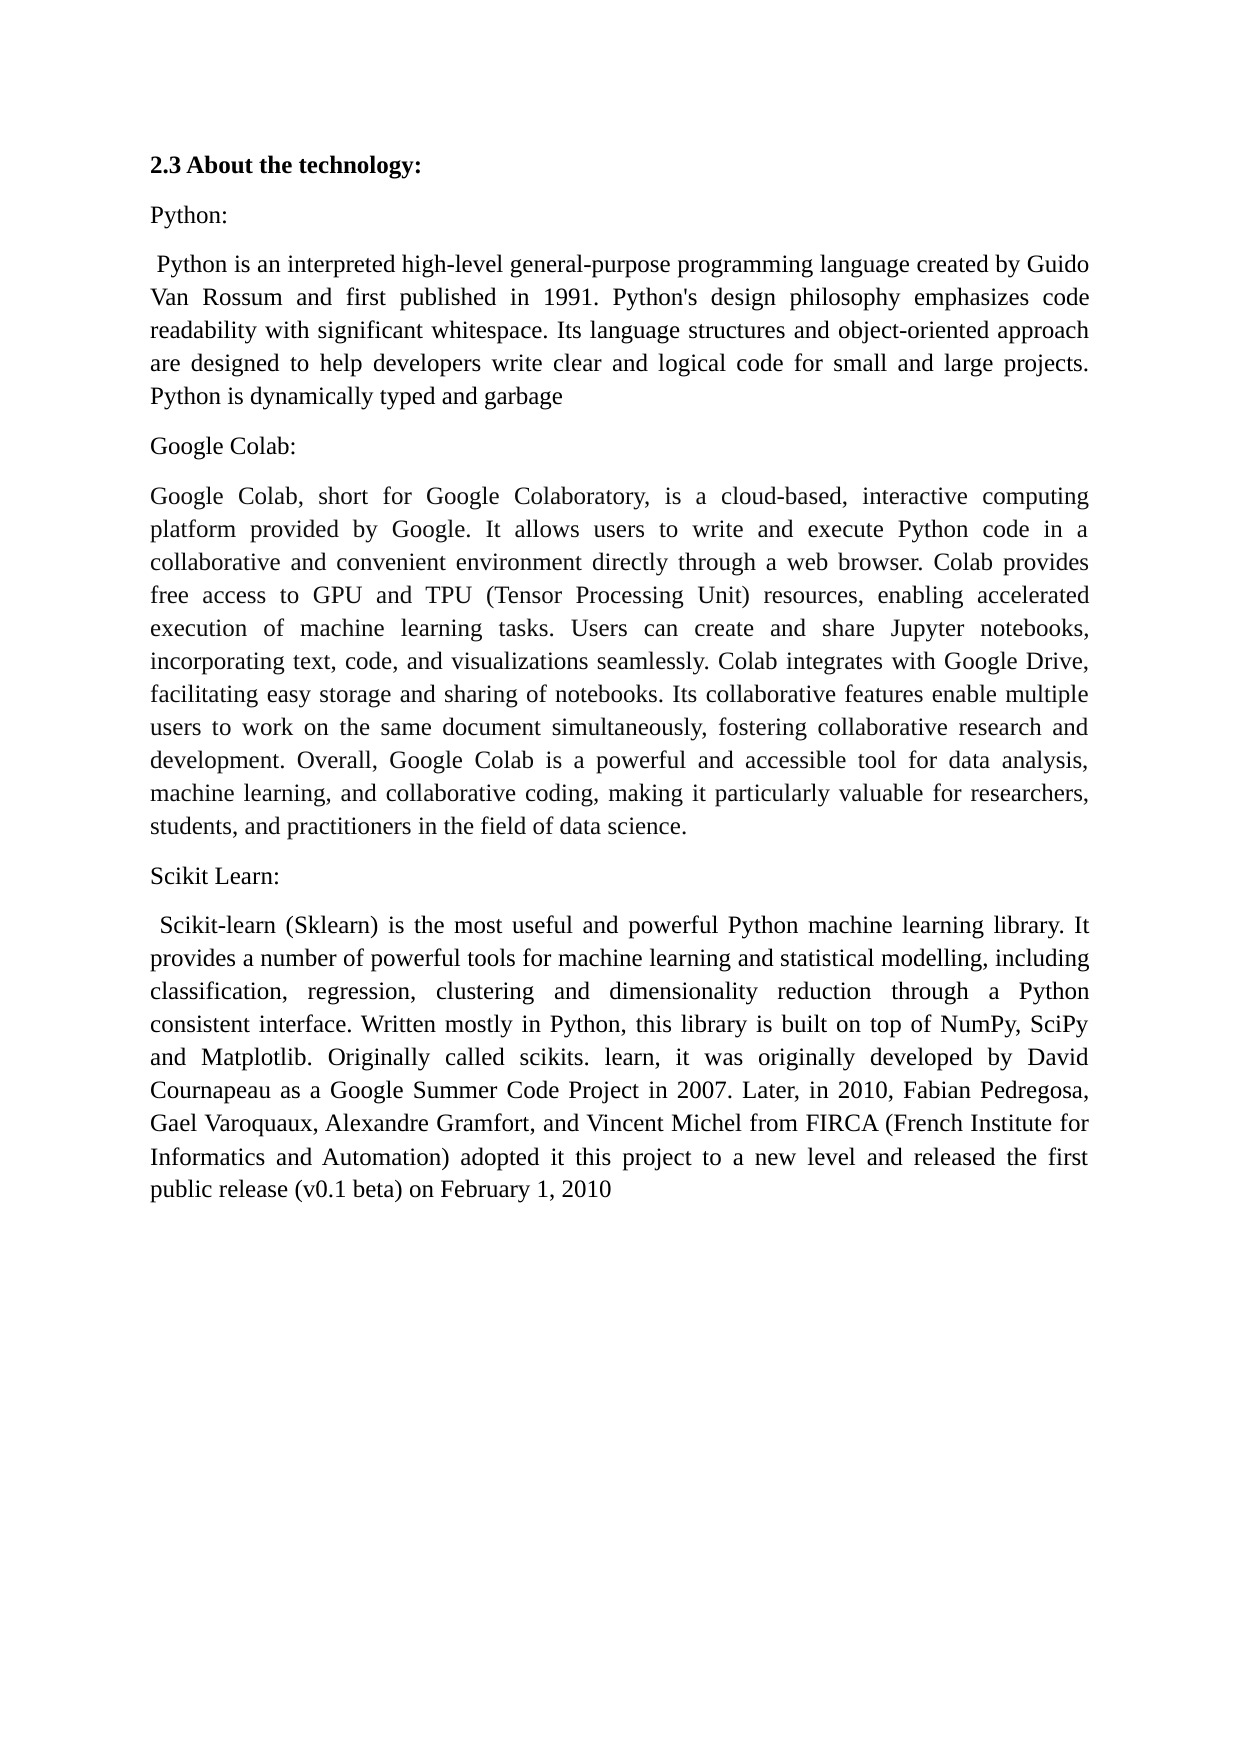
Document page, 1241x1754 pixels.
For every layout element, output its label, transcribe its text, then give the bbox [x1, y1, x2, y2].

text Google Colab: [150, 431, 1090, 460]
text 2.3 About the technology: [150, 150, 1090, 179]
text Scikit Learn: [150, 861, 1090, 889]
text Scikit-learn (Sklearn) is the most useful and powerful Python machine learning library. It provides a number of powerful tools for machine learning and statistical modelling, including classification, regression, clustering and dimensionality reduction through a Python consistent interface. Written mostly in Python, this library is built on top of NumPy, SciPy and Matplotlib. Originally called scikits. learn, it was originally developed by David Cournapeau as a Google Summer Code Project in 2007. Later, in 2010, Fabian Pedregosa, Gael Varoquaux, Alexandre Gramfort, and Vincent Michel from FIRCA (French Institute for Informatics and Automation) adopted it this project to a new level and released the first public release (v0.1 beta) on February 1, 2010 [150, 910, 1090, 1203]
text Python: [150, 200, 1090, 228]
text Python is an interpreted high-level general-purpose programming language created by Guido Van Rossum and first published in 1991. Python's design philosophy emphasizes code readability with significant whitespace. Its language structures and object-oriented approach are designed to help developers write clear and logical code for small and large projects. Python is dynamically typed and garbage [150, 249, 1090, 410]
